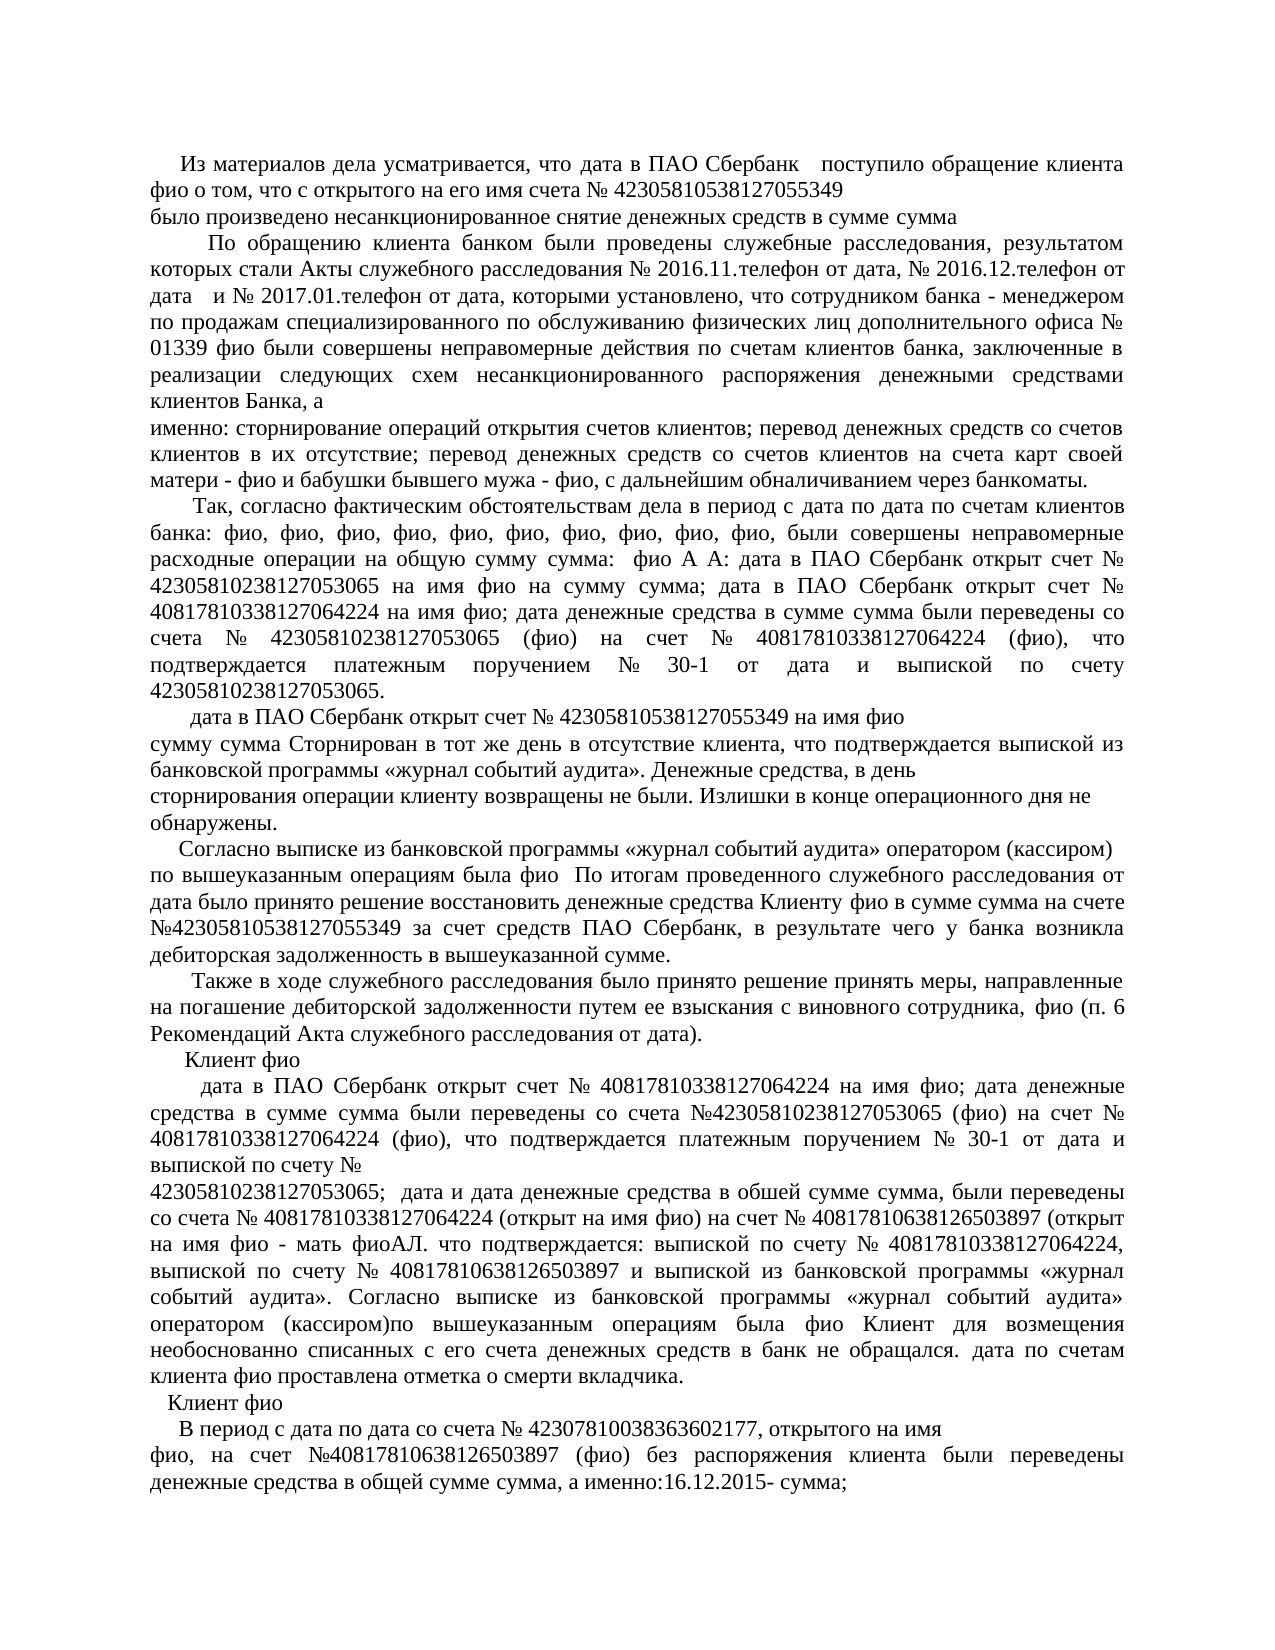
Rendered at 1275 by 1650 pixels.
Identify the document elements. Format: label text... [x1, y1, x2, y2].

text именно: сторнирование операций открытия счетов клиентов; перевод денежных средств со счетов клиентов в их отсутствие; перевод денежных средств со счетов клиентов на счета карт своей матери - фио и бабушки бывшего мужа - фио, с дальнейшим обналичиванием через банкоматы. [150, 413, 1125, 493]
text Клиент фио [150, 1046, 1125, 1072]
text 42305810238127053065; дата и дата денежные средства в обшей сумме сумма, были переведены со счета № 40817810338127064224 (открыт на имя фио) на счет № 40817810638126503897 (открыт на имя фио - мать фиоАЛ. что подтверждается: выпиской по счету № 40817810338127064224, выпиской по счету № 40817810638126503897 и выпиской из банковской программы «журнал событий аудита». Согласно выписке из банковской программы «журнал событий аудита» оператором (кассиром)по вышеуказанным операциям была фио Клиент для возмещения необоснованно списанных с его счета денежных средств в банк не обращался. дата по счетам клиента фио проставлена отметка о смерти вкладчика. [150, 1178, 1125, 1389]
text было произведено несанкционированное снятие денежных средств в сумме сумма [150, 203, 1125, 229]
text По обращению клиента банком были проведены служебные расследования, результатом которых стали Акты служебного расследования № 2016.11.телефон от дата, № 2016.12.телефон от дата и № 2017.01.телефон от дата, которыми установлено, что сотрудником банка - менеджером по продажам специализированного по обслуживанию физических лиц дополнительного офиса № 01339 фио были совершены неправомерные действия по счетам клиентов банка, заключенные в реализации следующих схем несанкционированного распоряжения денежными средствами клиентов Банка, а [150, 229, 1125, 413]
text В период с дата по дата со счета № 42307810038363602177, открытого на имя [150, 1415, 1125, 1441]
text дата в ПАО Сбербанк открыт счет № 42305810538127055349 на имя фио [150, 703, 1125, 730]
text дата в ПАО Сбербанк открыт счет № 40817810338127064224 на имя фио; дата денежные средства в сумме сумма были переведены со счета №42305810238127053065 (фио) на счет № 40817810338127064224 (фио), что подтверждается платежным поручением № 30-1 от дата и выпиской по счету № [150, 1072, 1125, 1178]
text фио, на счет №40817810638126503897 (фио) без распоряжения клиента были переведены денежные средства в общей сумме сумма, а именно:16.12.2015- сумма; [150, 1441, 1125, 1494]
text Также в ходе служебного расследования было принято решение принять меры, направленные на погашение дебиторской задолженности путем ее взыскания с виновного сотрудника, фио (п. 6 Рекомендаций Акта служебного расследования от дата). [150, 967, 1125, 1046]
text Клиент фио [150, 1389, 1125, 1415]
text сторнирования операции клиенту возвращены не были. Излишки в конце операционного дня не [150, 782, 1125, 809]
text Так, согласно фактическим обстоятельствам дела в период с дата по дата по счетам клиентов банка: фио, фио, фио, фио, фио, фио, фио, фио, фио, фио, были совершены неправомерные расходные операции на общую сумму сумма: фио А А: дата в ПАО Сбербанк открыт счет № 42305810238127053065 на имя фио на сумму сумма; дата в ПАО Сбербанк открыт счет № 40817810338127064224 на имя фио; дата денежные средства в сумме сумма были переведены со счета № 42305810238127053065 (фио) на счет № 40817810338127064224 (фио), что подтверждается платежным поручением № 30-1 от дата и выпиской по счету 42305810238127053065. [150, 493, 1125, 703]
text Из материалов дела усматривается, что дата в ПАО Сбербанк поступило обращение клиента фио о том, что с открытого на его имя счета № 42305810538127055349 [150, 150, 1125, 203]
text Согласно выписке из банковской программы «журнал событий аудита» оператором (кассиром) [150, 835, 1125, 862]
text сумму сумма Сторнирован в тот же день в отсутствие клиента, что подтверждается выпиской из банковской программы «журнал событий аудита». Денежные средства, в день [150, 730, 1125, 782]
text по вышеуказанным операциям была фио По итогам проведенного служебного расследования от дата было принято решение восстановить денежные средства Клиенту фио в сумме сумма на счете №42305810538127055349 за счет средств ПАО Сбербанк, в результате чего у банка возникла дебиторская задолженность в вышеуказанной сумме. [150, 862, 1125, 967]
text обнаружены. [150, 809, 1125, 835]
